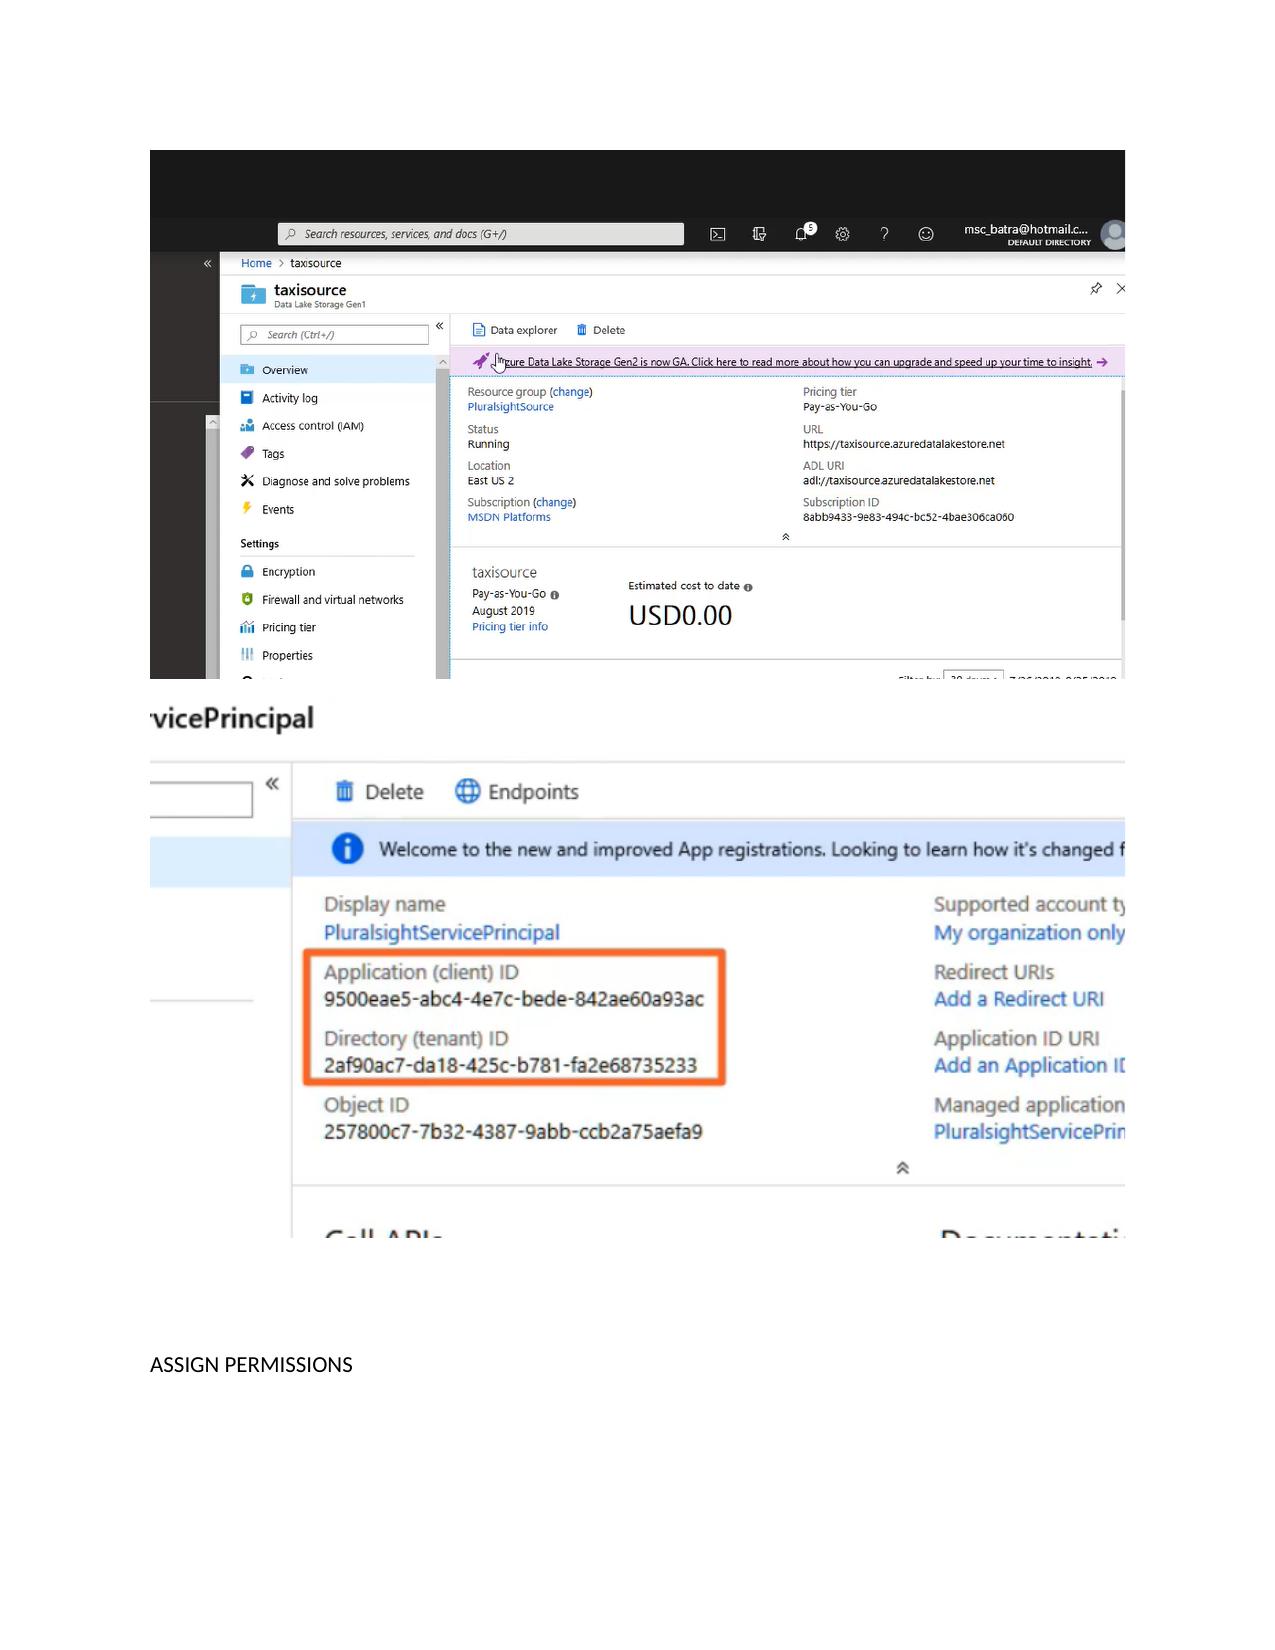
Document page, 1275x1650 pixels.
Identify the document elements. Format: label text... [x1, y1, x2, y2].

text ASSIGN PERMISSIONS [150, 1351, 1125, 1379]
picture [150, 150, 1125, 679]
picture [150, 697, 1125, 1238]
